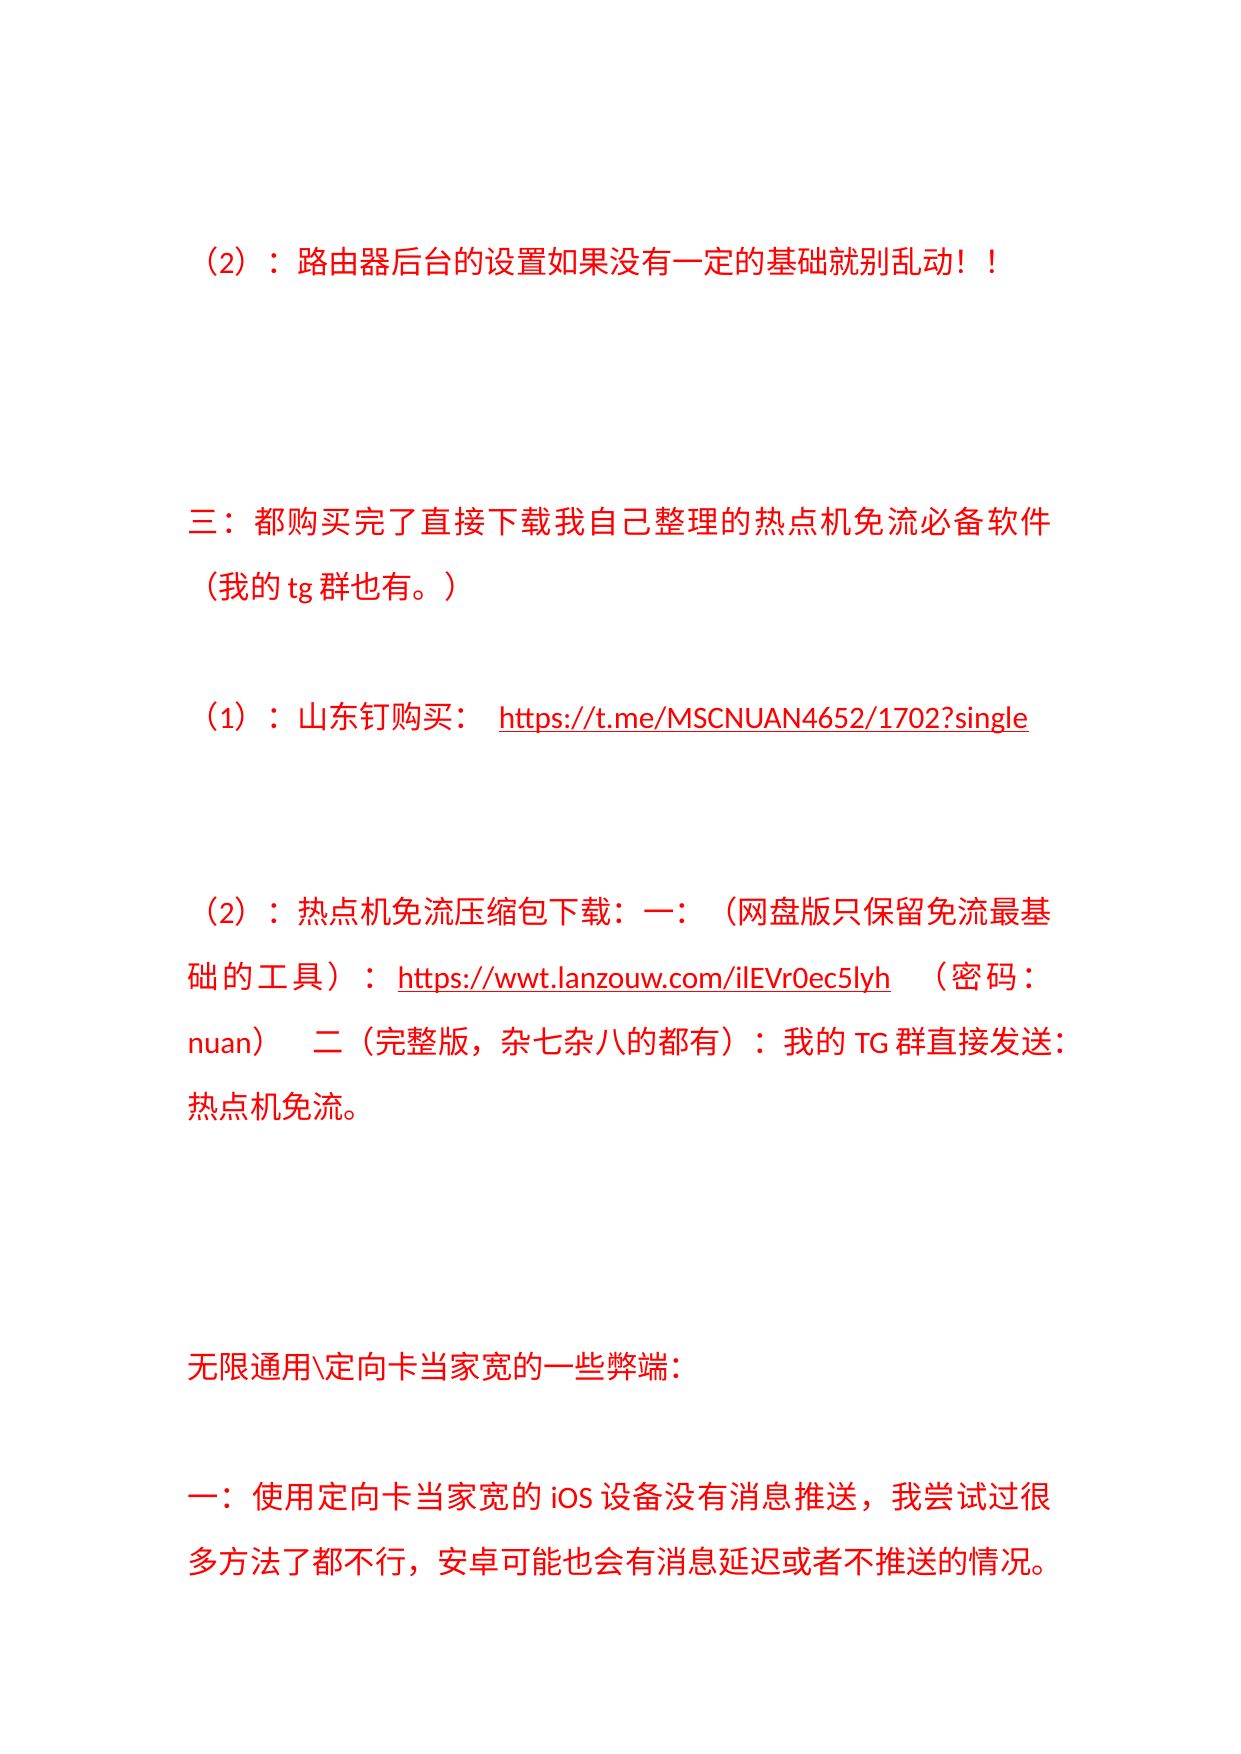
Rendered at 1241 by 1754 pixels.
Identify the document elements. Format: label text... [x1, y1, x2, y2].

list 无限通用\定向卡当家宽的一些弊端： [187, 1332, 1053, 1397]
list ：路由器后台的设置如果没有一定的基础就别乱动！！ [187, 227, 1053, 292]
list ：热点机免流压缩包下载：一：（网盘版只保留免流最基础的工具）：https://wwt.lanzouw.com/ilEVr0ec5lyh （密码：nuan） 二（完整版，杂七杂八的都有）：我的TG群直接发送：热点机免流。 [187, 877, 1053, 1137]
list 一：使用定向卡当家宽的iOS设备没有消息推送，我尝试过很多方法了都不行，安卓可能也会有消息延迟或者不推送的情况。 [187, 1462, 1053, 1592]
list ：山东钉购买： https://t.me/MSCNUAN4652/1702?single [187, 682, 1053, 747]
list 三：都购买完了直接下载我自己整理的热点机免流必备软件（我的tg群也有。） [187, 487, 1053, 617]
